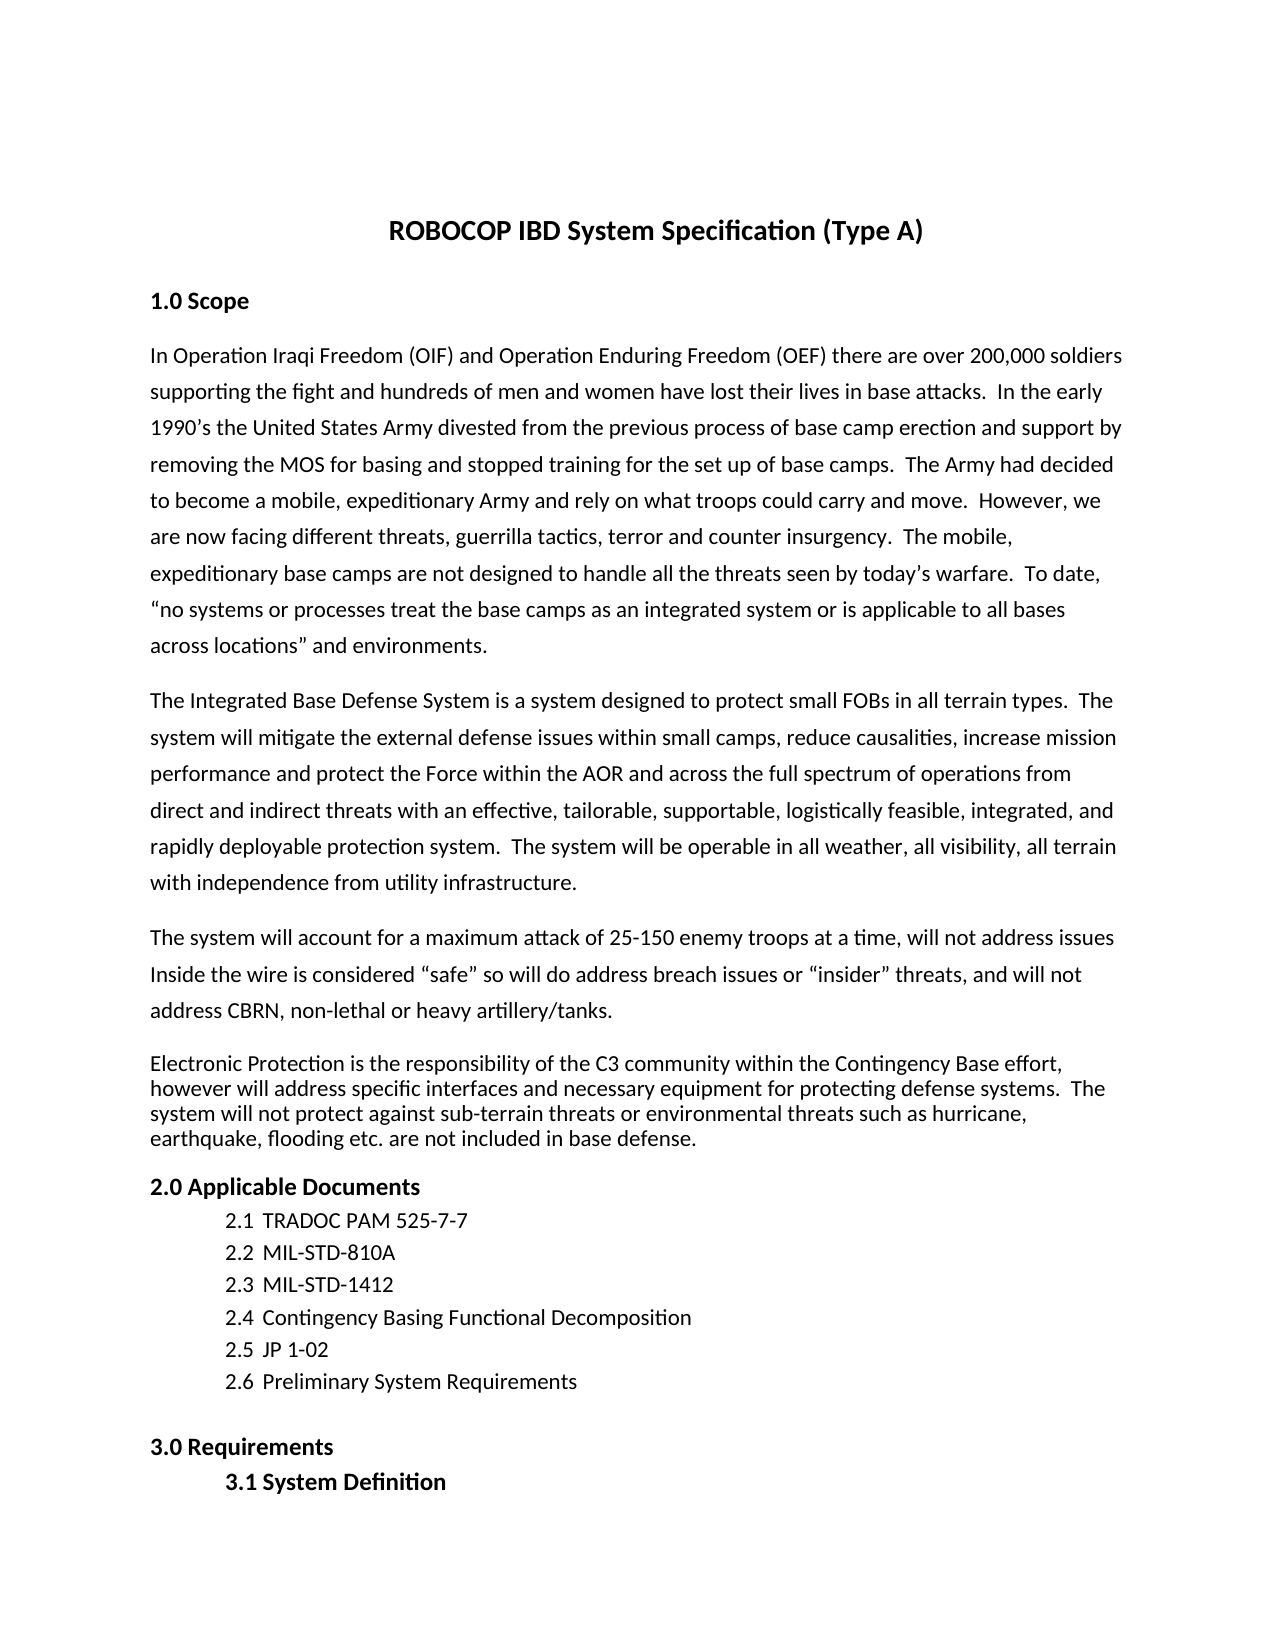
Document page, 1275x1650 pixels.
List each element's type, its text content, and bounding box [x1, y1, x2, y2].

list Applicable Documents [150, 1171, 1125, 1202]
list Scope [150, 285, 1125, 315]
list TRADOC PAM 525-7-7 [225, 1206, 1125, 1234]
list Requirements [150, 1432, 1125, 1462]
list Contingency Basing Functional Decomposition [225, 1303, 1125, 1331]
list JP 1-02 [225, 1335, 1125, 1363]
list ROBOCOP IBD System Specification (Type A) [187, 212, 1125, 247]
list MIL-STD-810A [225, 1238, 1125, 1266]
text The system will account for a maximum attack of 25-150 enemy troops at a time, will not address issues Inside the wire is considered “safe” so will do address breach issues or “insider” threats, and will not address CBRN, non-lethal or heavy artillery/tanks. [150, 923, 1125, 1024]
text Electronic Protection is the responsibility of the C3 community within the Contingency Base effort, however will address specific interfaces and necessary equipment for protecting defense systems. The system will not protect against sub-terrain threats or environmental threats such as hurricane, earthquake, flooding etc. are not included in base defense. [150, 1051, 1125, 1152]
list MIL-STD-1412 [225, 1271, 1125, 1299]
list System Definition [225, 1467, 1125, 1497]
list Preliminary System Requirements [225, 1367, 1125, 1395]
text The Integrated Base Defense System is a system designed to protect small FOBs in all terrain types. The system will mitigate the external defense issues within small camps, reduce causalities, increase mission performance and protect the Force within the AOR and across the full spectrum of operations from direct and indirect threats with an effective, tailorable, supportable, logistically feasible, integrated, and rapidly deployable protection system. The system will be operable in all weather, all visibility, all terrain with independence from utility infrastructure. [150, 687, 1125, 896]
text In Operation Iraqi Freedom (OIF) and Operation Enduring Freedom (OEF) there are over 200,000 soldiers supporting the fight and hundreds of men and women have lost their lives in base attacks. In the early 1990’s the United States Army divested from the previous process of base camp erection and support by removing the MOS for basing and stopped training for the set up of base camps. The Army had decided to become a mobile, expeditionary Army and rely on what troops could carry and move. However, we are now facing different threats, guerrilla tactics, terror and counter insurgency. The mobile, expeditionary base camps are not designed to handle all the threats seen by today’s warfare. To date, “no systems or processes treat the base camps as an integrated system or is applicable to all bases across locations” and environments. [150, 341, 1125, 659]
